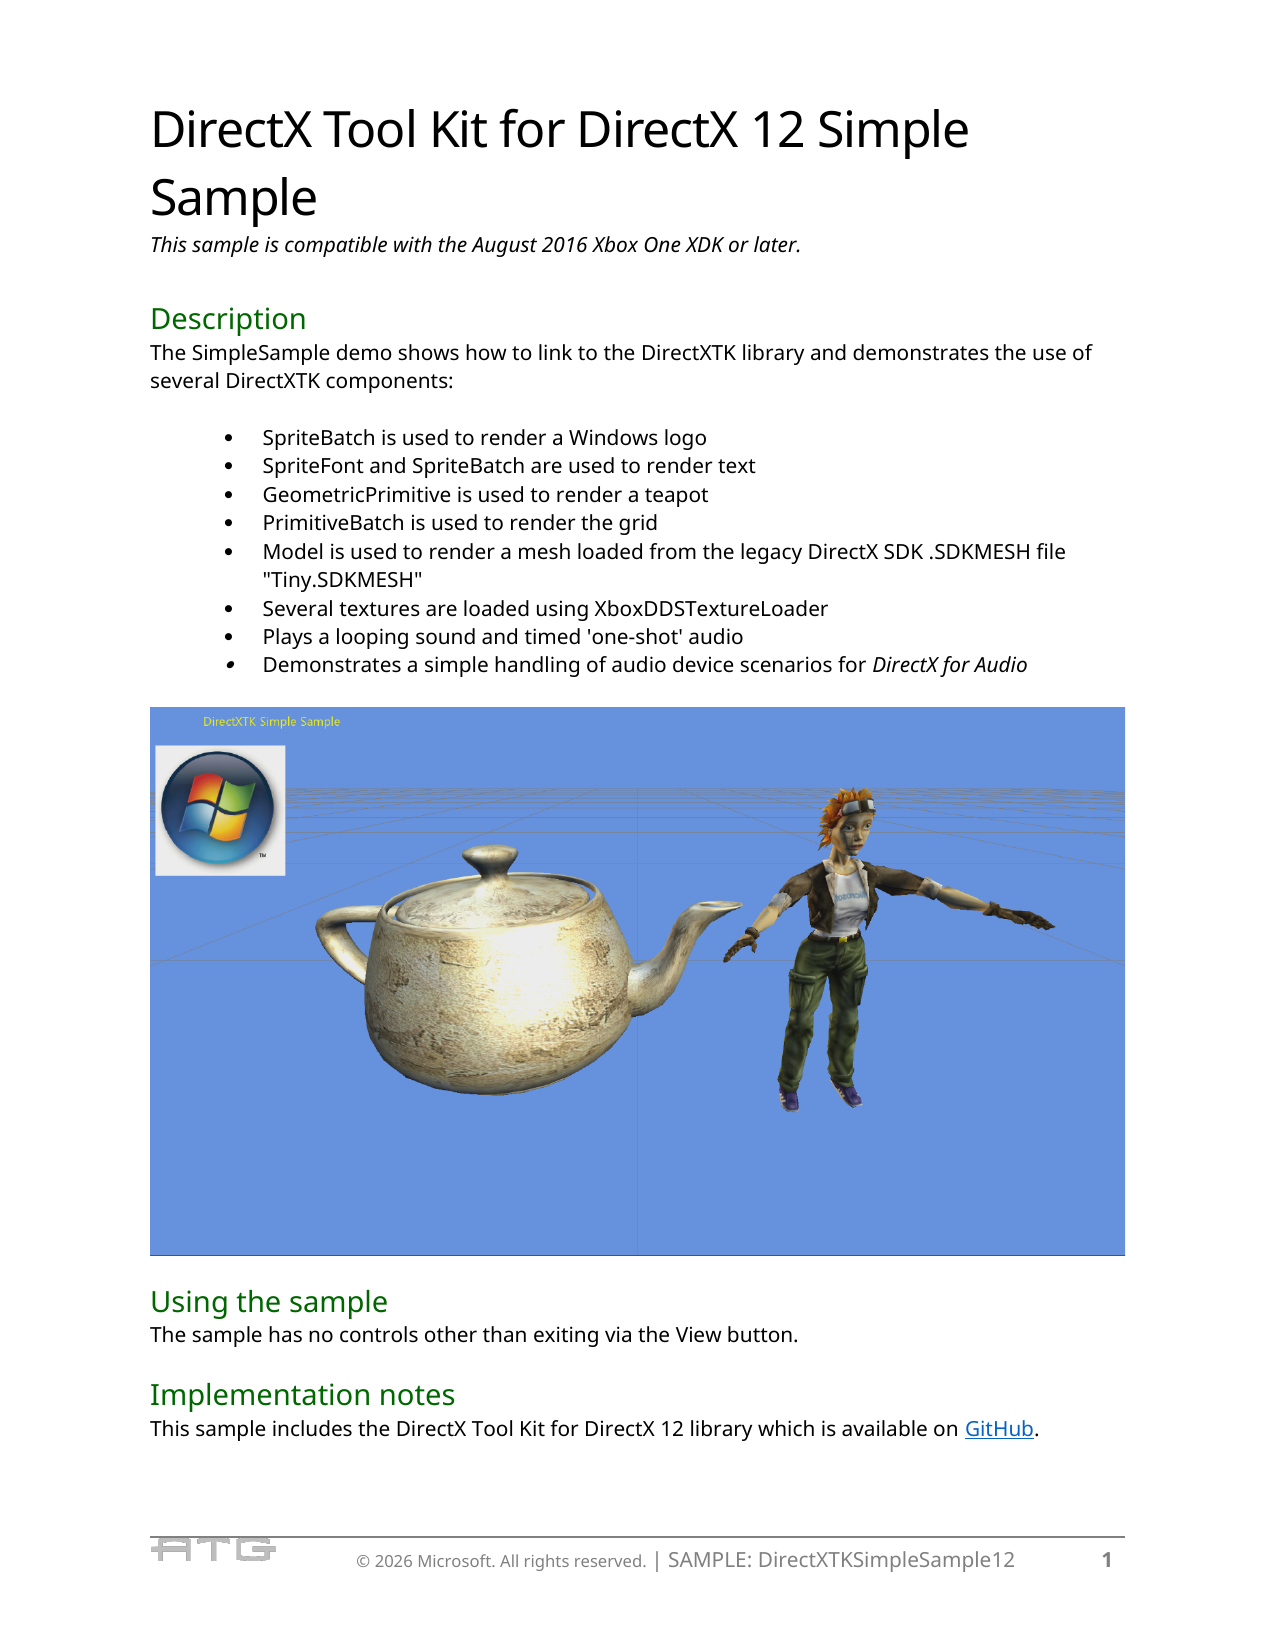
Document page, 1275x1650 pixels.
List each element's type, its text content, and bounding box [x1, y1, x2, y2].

text This sample includes the DirectX Tool Kit for DirectX 12 library which is available on GitHub. [150, 1414, 1125, 1442]
list Several textures are loaded using XboxDDSTextureLoader [225, 594, 1125, 622]
subtitle Using the sample [150, 1281, 1125, 1321]
list SpriteBatch is used to render a Windows logo [225, 423, 1125, 452]
list Plays a looping sound and timed 'one-shot' audio [225, 622, 1125, 651]
picture [151, 1538, 276, 1561]
picture [150, 707, 1125, 1256]
list Model is used to render a mesh loaded from the legacy DirectX SDK .SDKMESH file "Tiny.SDKMESH" [225, 537, 1125, 594]
title DirectX Tool Kit for DirectX 12 Simple Sample [150, 94, 1125, 230]
list GeometricPrimitive is used to render a teapot [225, 480, 1125, 508]
text This sample is compatible with the August 2016 Xbox One XDK or later. [150, 230, 1125, 258]
list Demonstrates a simple handling of audio device scenarios for DirectX for Audio [225, 651, 1125, 679]
list SpriteFont and SpriteBatch are used to render text [225, 452, 1125, 480]
subtitle Implementation notes [150, 1374, 1125, 1414]
list PrimitiveBatch is used to render the grid [225, 508, 1125, 537]
text The sample has no controls other than exiting via the View button. [150, 1321, 1125, 1349]
text The SimpleSample demo shows how to link to the DirectXTK library and demonstrates the use of several DirectXTK components: [150, 338, 1125, 395]
subtitle Description [150, 298, 1125, 338]
